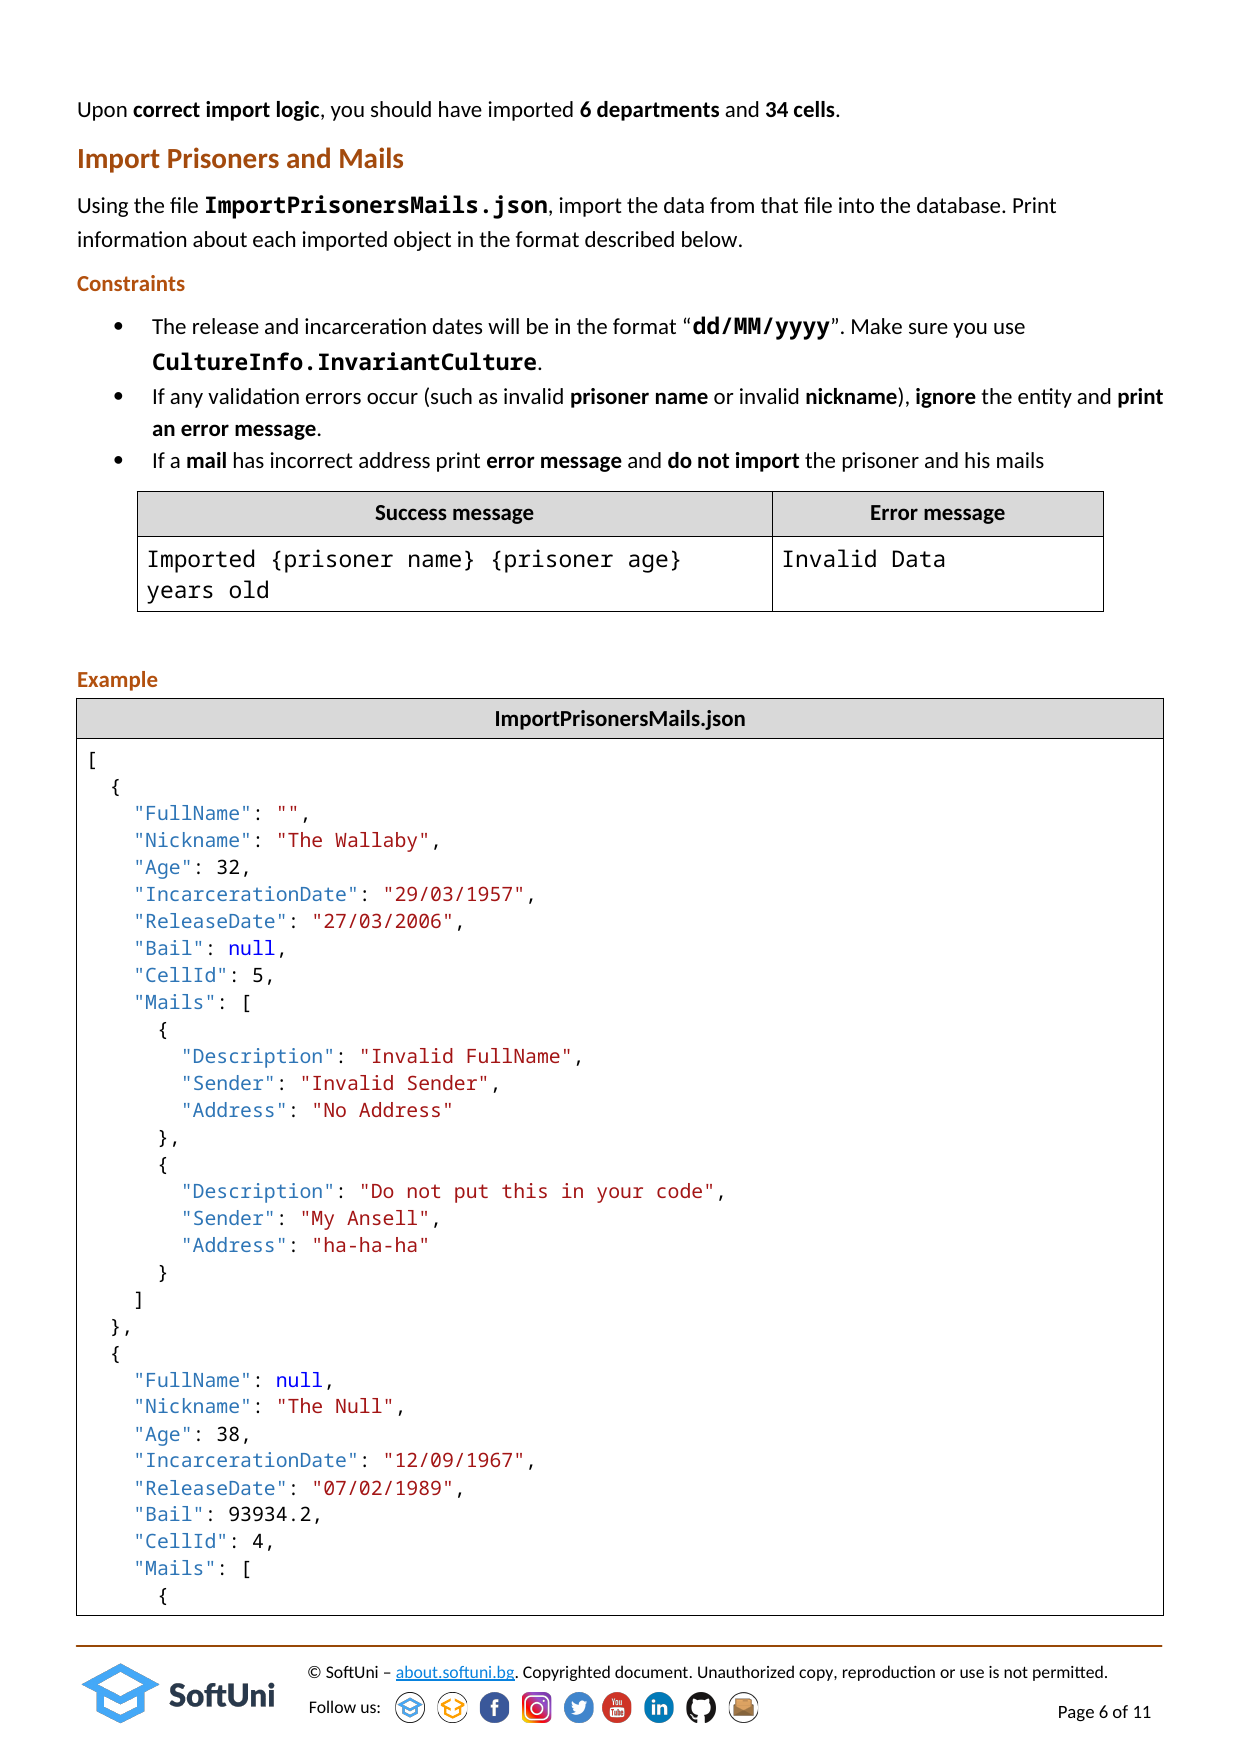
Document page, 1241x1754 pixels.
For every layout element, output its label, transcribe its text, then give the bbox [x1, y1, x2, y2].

picture [395, 1692, 425, 1723]
picture [437, 1692, 468, 1723]
picture [75, 1658, 281, 1729]
text Using the file ImportPrisonersMails.json, import the data from that file into the database. Print information about each imported object in the format described below. [77, 189, 1163, 253]
picture [686, 1692, 716, 1723]
picture [728, 1692, 759, 1723]
text Upon correct import logic, you should have imported 6 departments and 34 cells. [77, 95, 1163, 123]
picture [522, 1692, 552, 1723]
table_cell Imported {prisoner name} {prisoner age} years old [138, 537, 772, 611]
table_header Success message [138, 492, 772, 536]
picture [644, 1714, 653, 1723]
picture [602, 1692, 632, 1723]
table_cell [77, 739, 1163, 1614]
picture [658, 1705, 667, 1714]
list If any validation errors occur (such as invalid prisoner name or invalid nickname), ignore the entity and print an error message. [114, 382, 1163, 442]
list The release and incarceration dates will be in the format “dd/MM/yyyy”. Make sure you use CultureInfo.InvariantCulture. [114, 310, 1163, 377]
picture [479, 1692, 510, 1723]
picture [564, 1692, 594, 1723]
subtitle Constraints [77, 269, 1163, 297]
picture [665, 1692, 674, 1701]
picture [644, 1692, 653, 1701]
picture [665, 1714, 674, 1723]
subtitle Example [77, 665, 1163, 693]
table_header ImportPrisonersMails.json [77, 699, 1163, 738]
subtitle Import Prisoners and Mails [77, 140, 1163, 176]
list If a mail has incorrect address print error message and do not import the prisoner and his mails [114, 446, 1163, 474]
table_header Error message [773, 492, 1103, 536]
table_cell Invalid Data [773, 537, 1103, 611]
